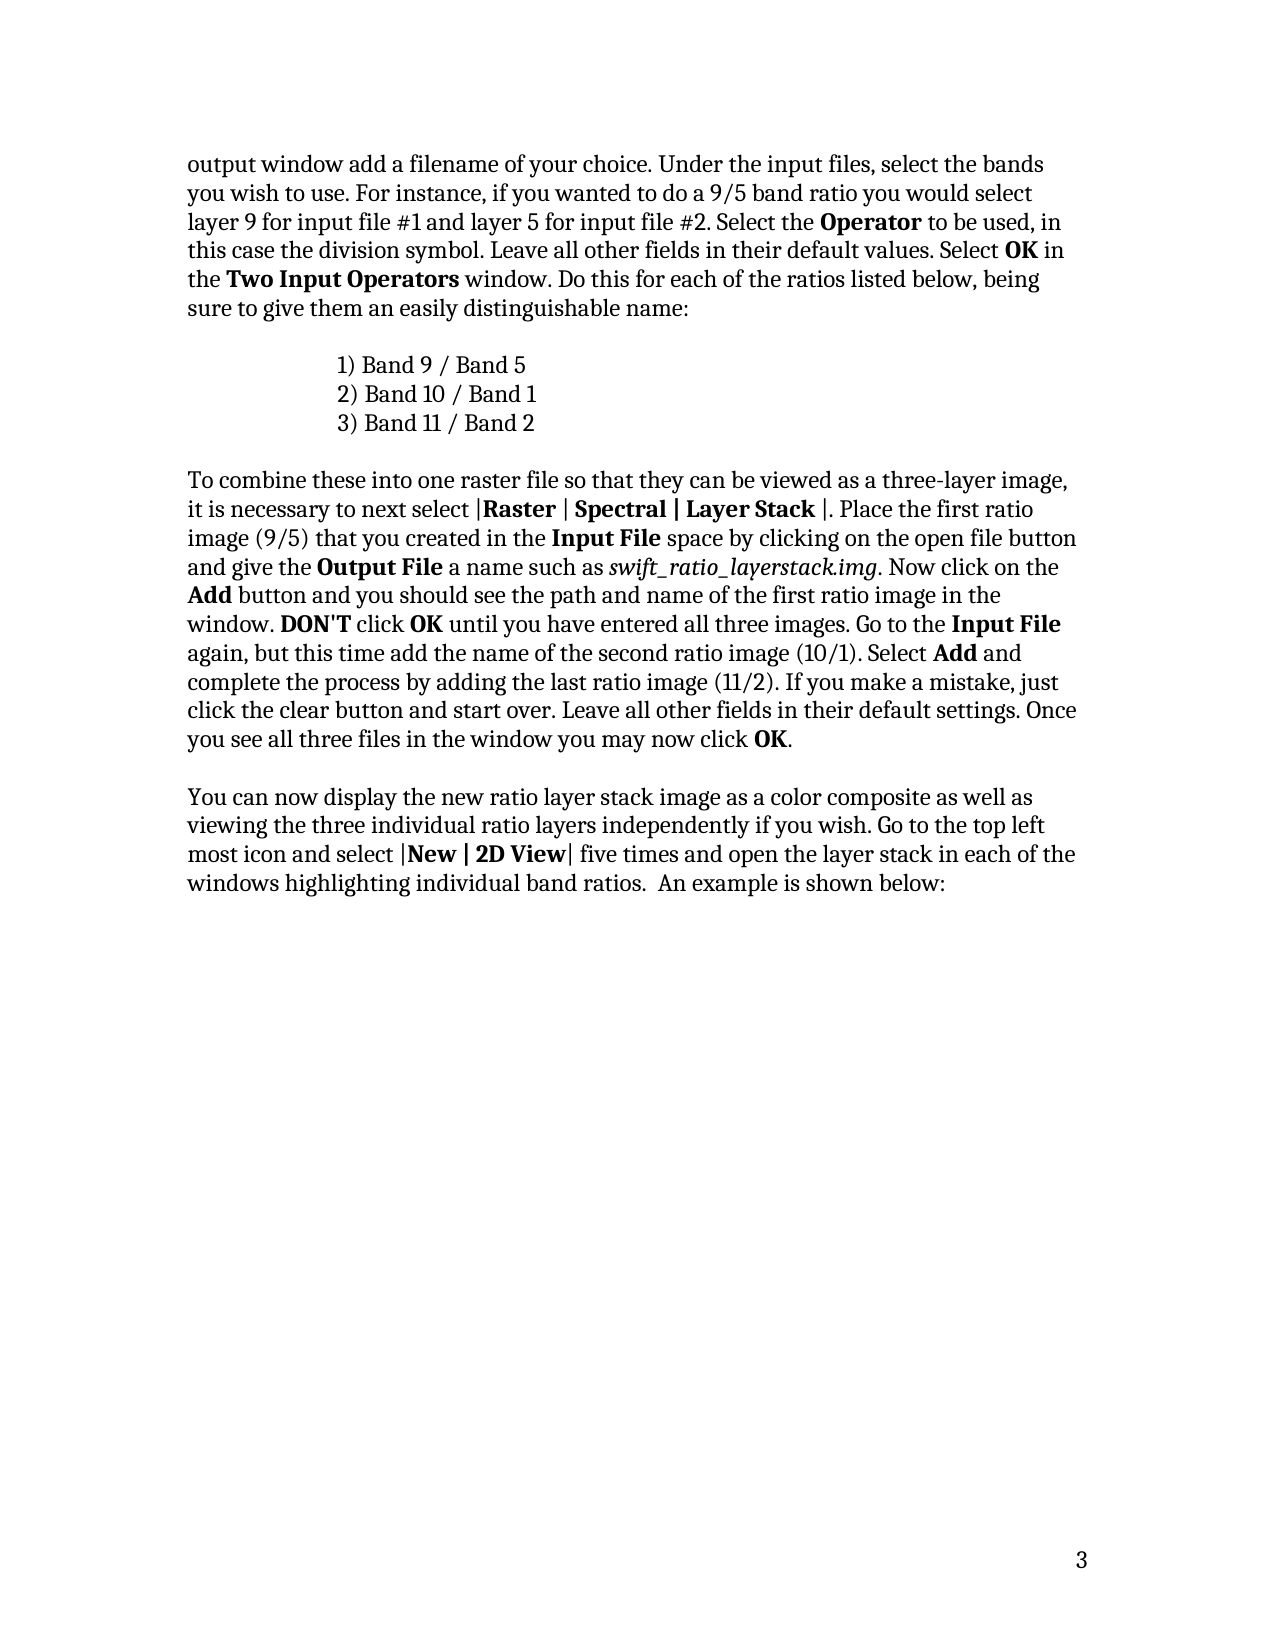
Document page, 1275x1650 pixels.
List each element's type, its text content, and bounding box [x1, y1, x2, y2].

text 3) Band 11 / Band 2 [262, 409, 1087, 437]
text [187, 150, 1087, 322]
text 1) Band 9 / Band 5 [262, 351, 1087, 380]
text 2) Band 10 / Band 1 [262, 380, 1087, 409]
text You can now display the new ratio layer stack image as a color composite as well as viewing the three individual ratio layers independently if you wish. Go to the top left most icon and select |New | 2D View| five times and open the layer stack in each of the windows highlighting individual band ratios. An example is shown below: [187, 782, 1087, 897]
text To combine these into one raster file so that they can be viewed as a three-layer image, it is necessary to next select |Raster | Spectral | Layer Stack |. Place the first ratio image (9/5) that you created in the Input File space by clicking on the open file button and give the Output File a name such as swift_ratio_layerstack.img. Now click on the Add button and you should see the path and name of the first ratio image in the window. DON'T click OK until you have entered all three images. Go to the Input File again, but this time add the name of the second ratio image (10/1). Select Add and complete the process by adding the last ratio image (11/2). If you make a mistake, just click the clear button and start over. Leave all other fields in their default settings. Once you see all three files in the window you may now click OK. [187, 466, 1087, 754]
